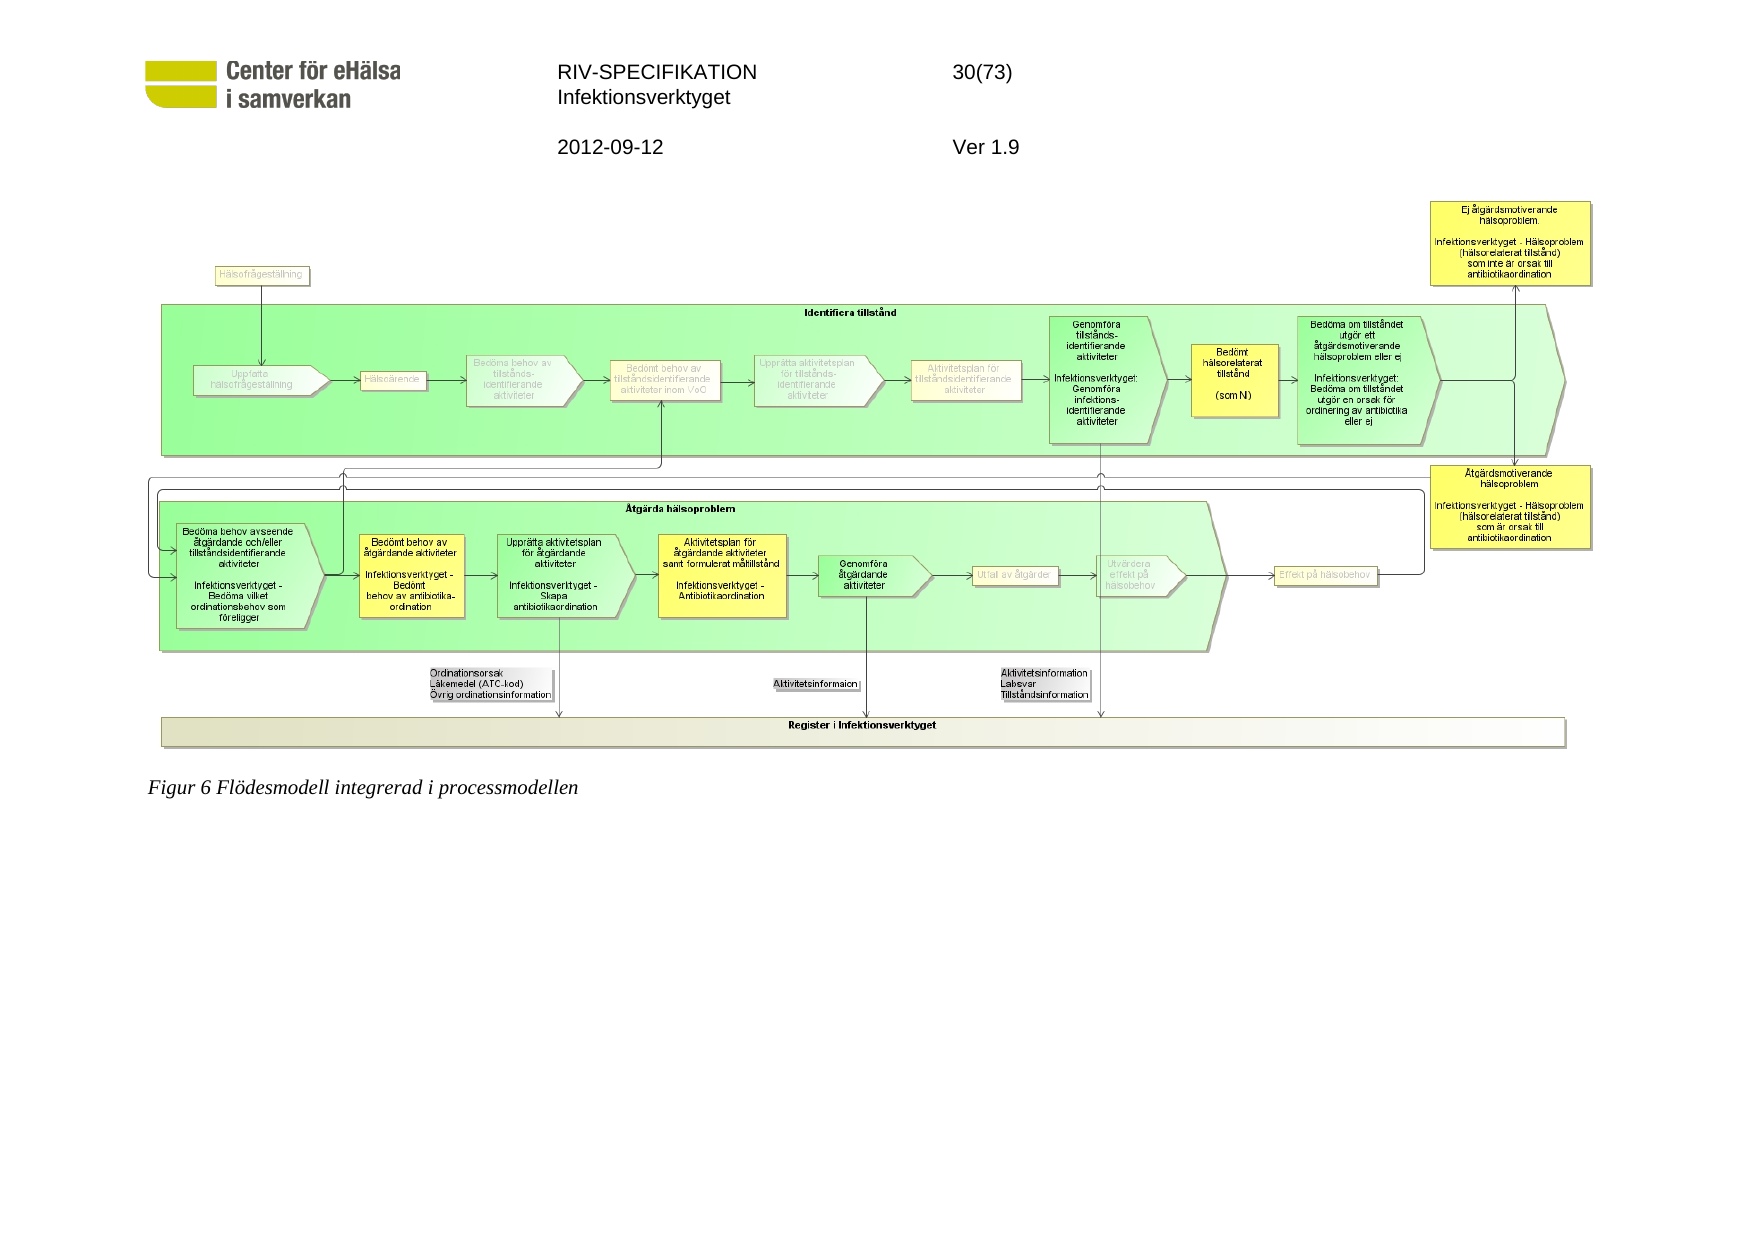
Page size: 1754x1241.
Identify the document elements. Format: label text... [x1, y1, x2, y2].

text Figur 6 Flödesmodell integrerad i processmodellen [148, 775, 1606, 799]
picture [145, 61, 400, 108]
picture [147, 200, 1607, 763]
